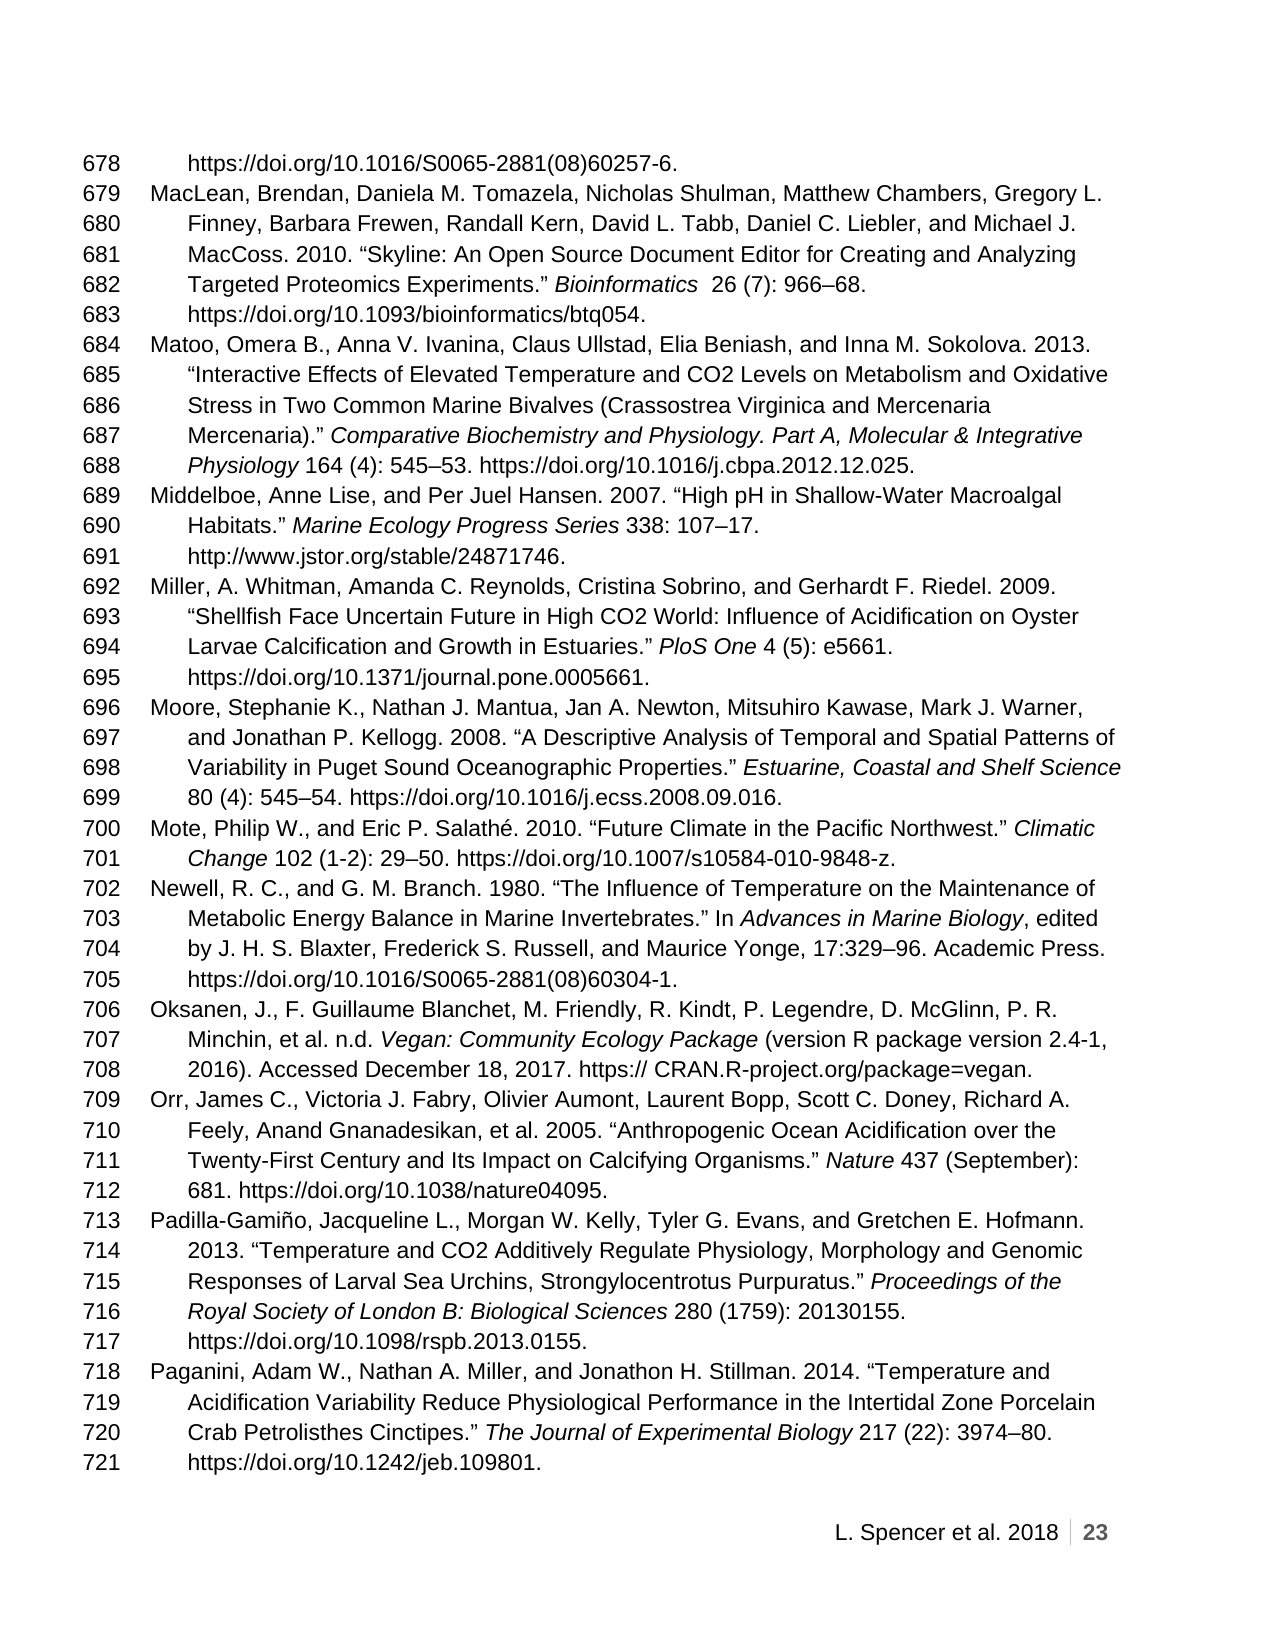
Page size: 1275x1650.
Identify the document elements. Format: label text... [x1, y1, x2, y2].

text Padilla-Gamiño, Jacqueline L., Morgan W. Kelly, Tyler G. Evans, and Gretchen E. Hofmann. 2013. “Temperature and CO2 Additively Regulate Physiology, Morphology and Genomic Responses of Larval Sea Urchins, Strongylocentrotus Purpuratus.” Proceedings of the Royal Society of London B: Biological Sciences 280 (1759): 20130155. https://doi.org/10.1098/rspb.2013.0155. [150, 1207, 1125, 1354]
text Matoo, Omera B., Anna V. Ivanina, Claus Ullstad, Elia Beniash, and Inna M. Sokolova. 2013. “Interactive Effects of Elevated Temperature and CO2 Levels on Metabolism and Oxidative Stress in Two Common Marine Bivalves (Crassostrea Virginica and Mercenaria Mercenaria).” Comparative Biochemistry and Physiology. Part A, Molecular & Integrative Physiology 164 (4): 545–53. https://doi.org/10.1016/j.cbpa.2012.12.025. [150, 331, 1125, 478]
text Moore, Stephanie K., Nathan J. Mantua, Jan A. Newton, Mitsuhiro Kawase, Mark J. Warner, and Jonathan P. Kellogg. 2008. “A Descriptive Analysis of Temporal and Spatial Patterns of Variability in Puget Sound Oceanographic Properties.” Estuarine, Coastal and Shelf Science 80 (4): 545–54. https://doi.org/10.1016/j.ecss.2008.09.016. [150, 694, 1125, 811]
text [150, 150, 1125, 176]
text Middelboe, Anne Lise, and Per Juel Hansen. 2007. “High pH in Shallow-Water Macroalgal Habitats.” Marine Ecology Progress Series 338: 107–17. http://www.jstor.org/stable/24871746. [150, 482, 1125, 569]
text Newell, R. C., and G. M. Branch. 1980. “The Influence of Temperature on the Maintenance of Metabolic Energy Balance in Marine Invertebrates.” In Advances in Marine Biology, edited by J. H. S. Blaxter, Frederick S. Russell, and Maurice Yonge, 17:329–96. Academic Press. https://doi.org/10.1016/S0065-2881(08)60304-1. [150, 875, 1125, 992]
text Mote, Philip W., and Eric P. Salathé. 2010. “Future Climate in the Pacific Northwest.” Climatic Change 102 (1-2): 29–50. https://doi.org/10.1007/s10584-010-9848-z. [150, 814, 1125, 871]
text MacLean, Brendan, Daniela M. Tomazela, Nicholas Shulman, Matthew Chambers, Gregory L. Finney, Barbara Frewen, Randall Kern, David L. Tabb, Daniel C. Liebler, and Michael J. MacCoss. 2010. “Skyline: An Open Source Document Editor for Creating and Analyzing Targeted Proteomics Experiments.” Bioinformatics 26 (7): 966–68. https://doi.org/10.1093/bioinformatics/btq054. [150, 180, 1125, 327]
text Oksanen, J., F. Guillaume Blanchet, M. Friendly, R. Kindt, P. Legendre, D. McGlinn, P. R. Minchin, et al. n.d. Vegan: Community Ecology Package (version R package version 2.4-1, 2016). Accessed December 18, 2017. https:// CRAN.R-project.org/package=vegan. [150, 996, 1125, 1083]
text Orr, James C., Victoria J. Fabry, Olivier Aumont, Laurent Bopp, Scott C. Doney, Richard A. Feely, Anand Gnanadesikan, et al. 2005. “Anthropogenic Ocean Acidification over the Twenty-First Century and Its Impact on Calcifying Organisms.” Nature 437 (September): 681. https://doi.org/10.1038/nature04095. [150, 1086, 1125, 1203]
text Miller, A. Whitman, Amanda C. Reynolds, Cristina Sobrino, and Gerhardt F. Riedel. 2009. “Shellfish Face Uncertain Future in High CO2 World: Influence of Acidification on Oyster Larvae Calcification and Growth in Estuaries.” PloS One 4 (5): e5661. https://doi.org/10.1371/journal.pone.0005661. [150, 573, 1125, 690]
text Paganini, Adam W., Nathan A. Miller, and Jonathon H. Stillman. 2014. “Temperature and Acidification Variability Reduce Physiological Performance in the Intertidal Zone Porcelain Crab Petrolisthes Cinctipes.” The Journal of Experimental Biology 217 (22): 3974–80. https://doi.org/10.1242/jeb.109801. [150, 1358, 1125, 1475]
